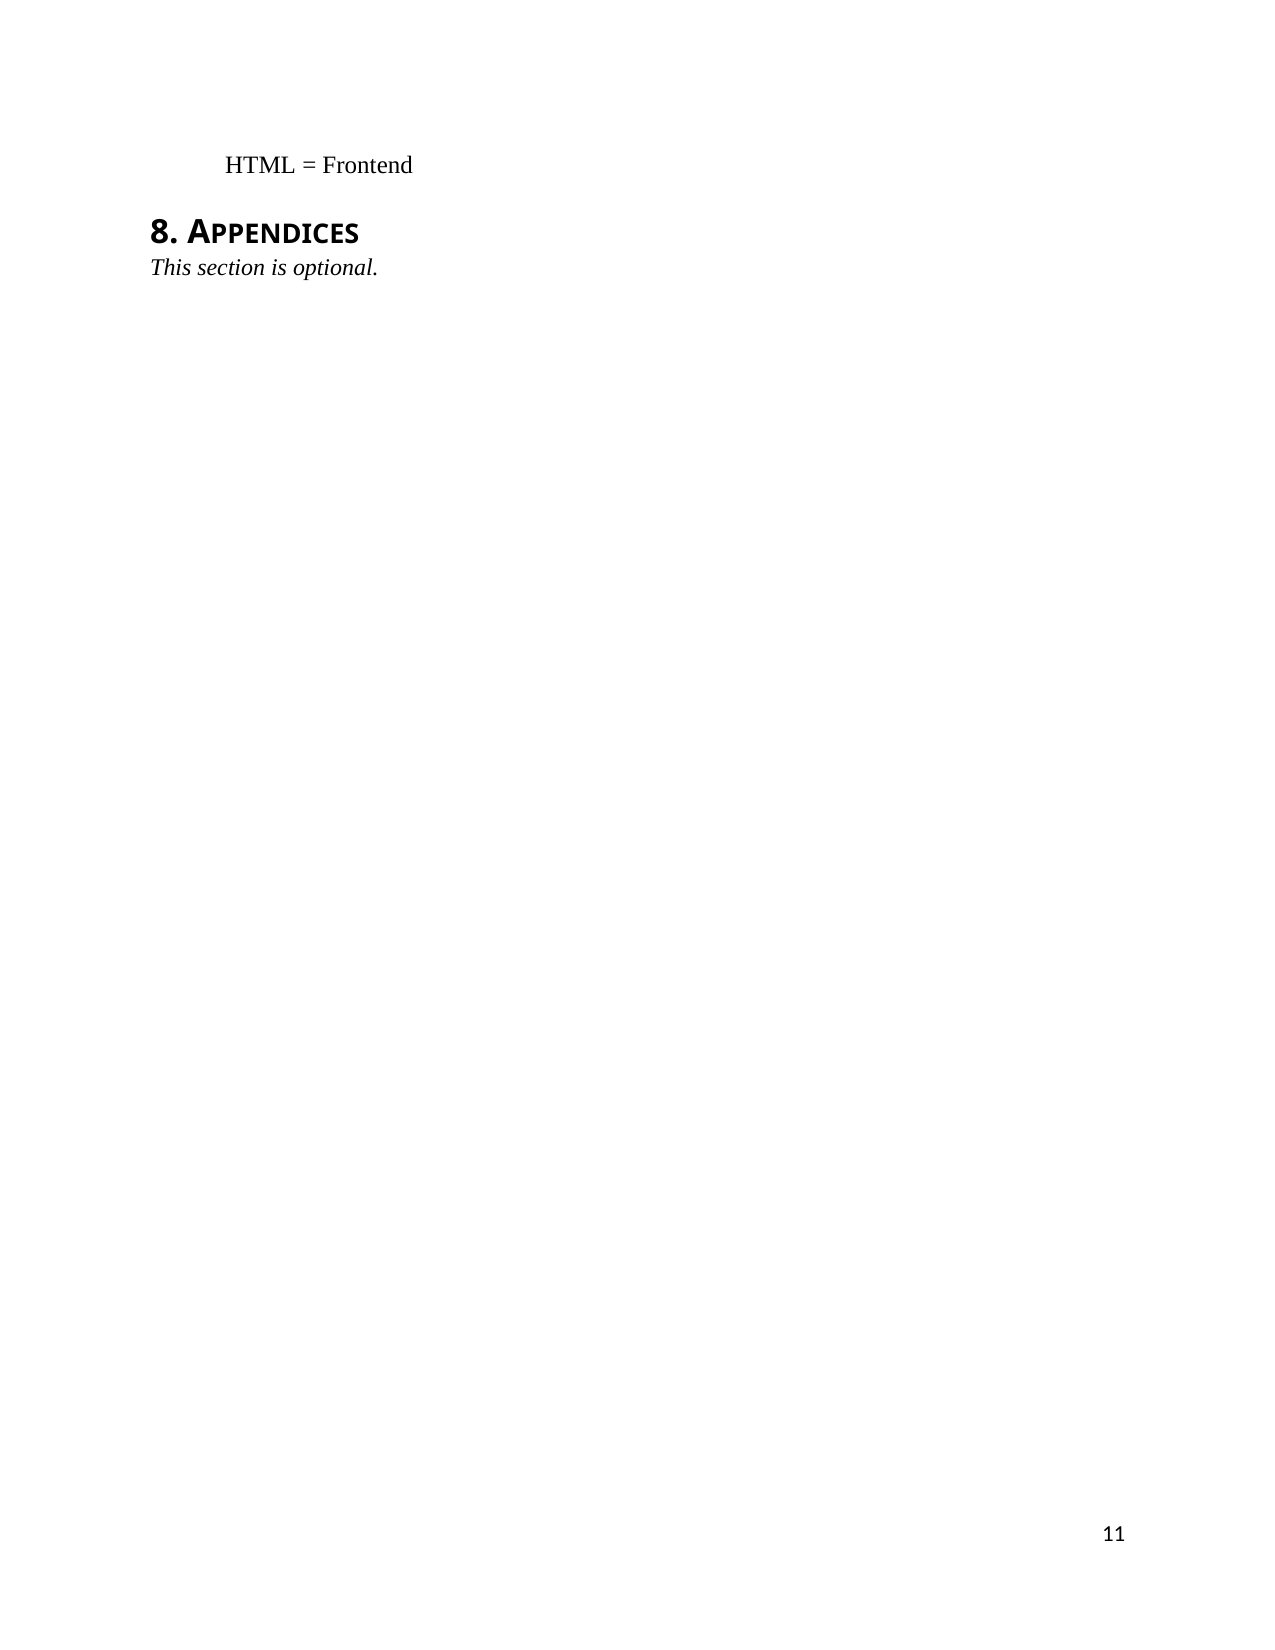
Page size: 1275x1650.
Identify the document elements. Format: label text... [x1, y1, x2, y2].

text HTML = Frontend [150, 150, 1125, 179]
text 8. APPENDICES [150, 207, 1125, 253]
text This section is optional. [150, 253, 1125, 281]
